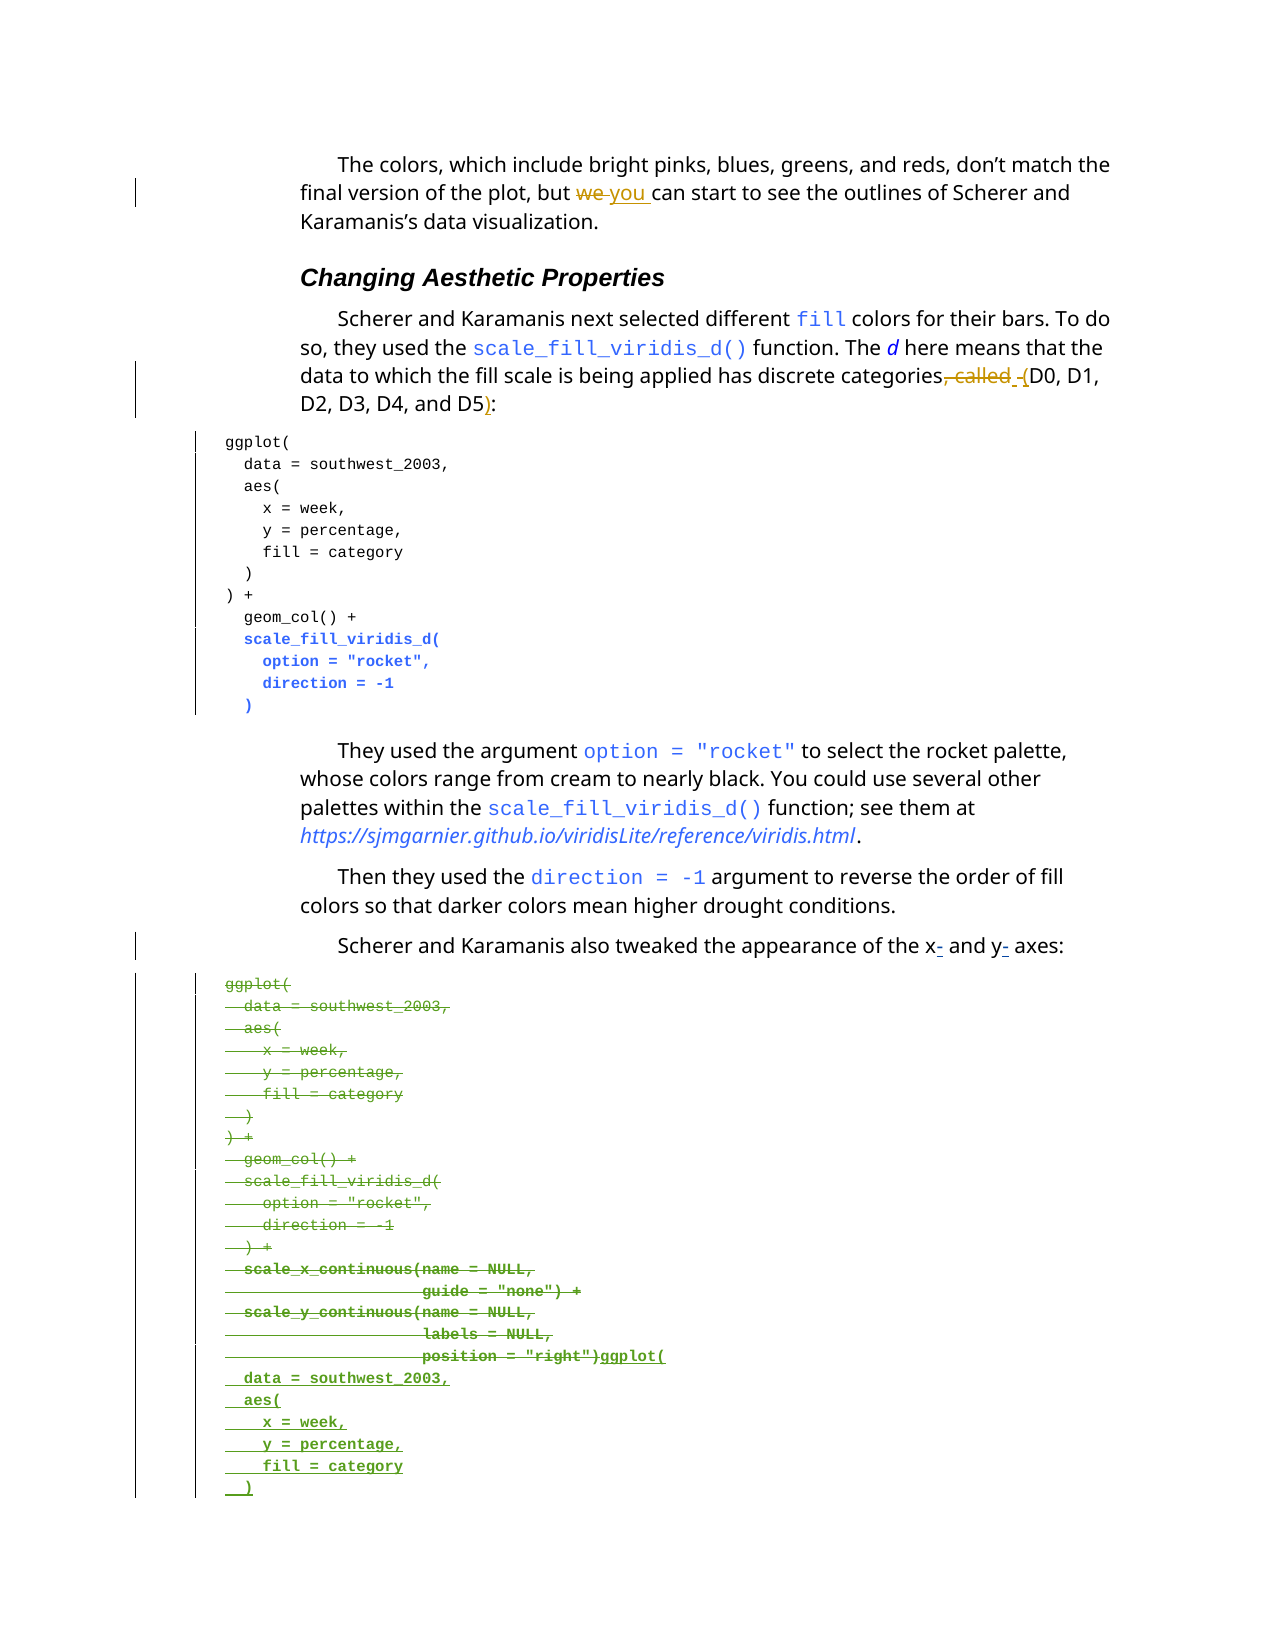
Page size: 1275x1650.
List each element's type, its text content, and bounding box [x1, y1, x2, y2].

text ) [196, 693, 1125, 715]
text data = southwest_2003, [196, 452, 1125, 474]
text x = week, [196, 496, 1125, 518]
text The colors, which include bright pinks, blues, greens, and reds, don’t match the final version of the plot, but can start to see the outlines of Scherer and Karamanis’s data visualization. [300, 150, 1125, 235]
text aes( [196, 474, 1125, 496]
text Scherer and Karamanis also tweaked the appearance of the x and y axes: [300, 932, 1125, 960]
text ) [196, 562, 1125, 584]
text y = percentage, [196, 518, 1125, 540]
text fill = category [196, 540, 1125, 562]
text Changing Aesthetic Properties [300, 260, 1125, 292]
text They used the argument option = "rocket" to select the rocket palette, whose colors range from cream to nearly black. You could use several other palettes within the scale_fill_viridis_d() function; see them at https://sjmgarnier.github.io/viridisLite/reference/viridis.html. [300, 736, 1125, 850]
text option = "rocket", [196, 649, 1125, 671]
text Scherer and Karamanis next selected different fill colors for their bars. To do so, they used the scale_fill_viridis_d() function. The d here means that the data to which the fill scale is being applied has discrete categoriesD0, D1, D2, D3, D4, and D5: [300, 304, 1125, 418]
text ) + [196, 584, 1125, 606]
text scale_fill_viridis_d( [196, 627, 1125, 649]
text direction = -1 [196, 671, 1125, 693]
text Then they used the direction = -1 argument to reverse the order of fill colors so that darker colors mean higher drought conditions. [300, 862, 1125, 919]
text geom_col() + [196, 606, 1125, 627]
text ggplot( [196, 431, 1125, 452]
